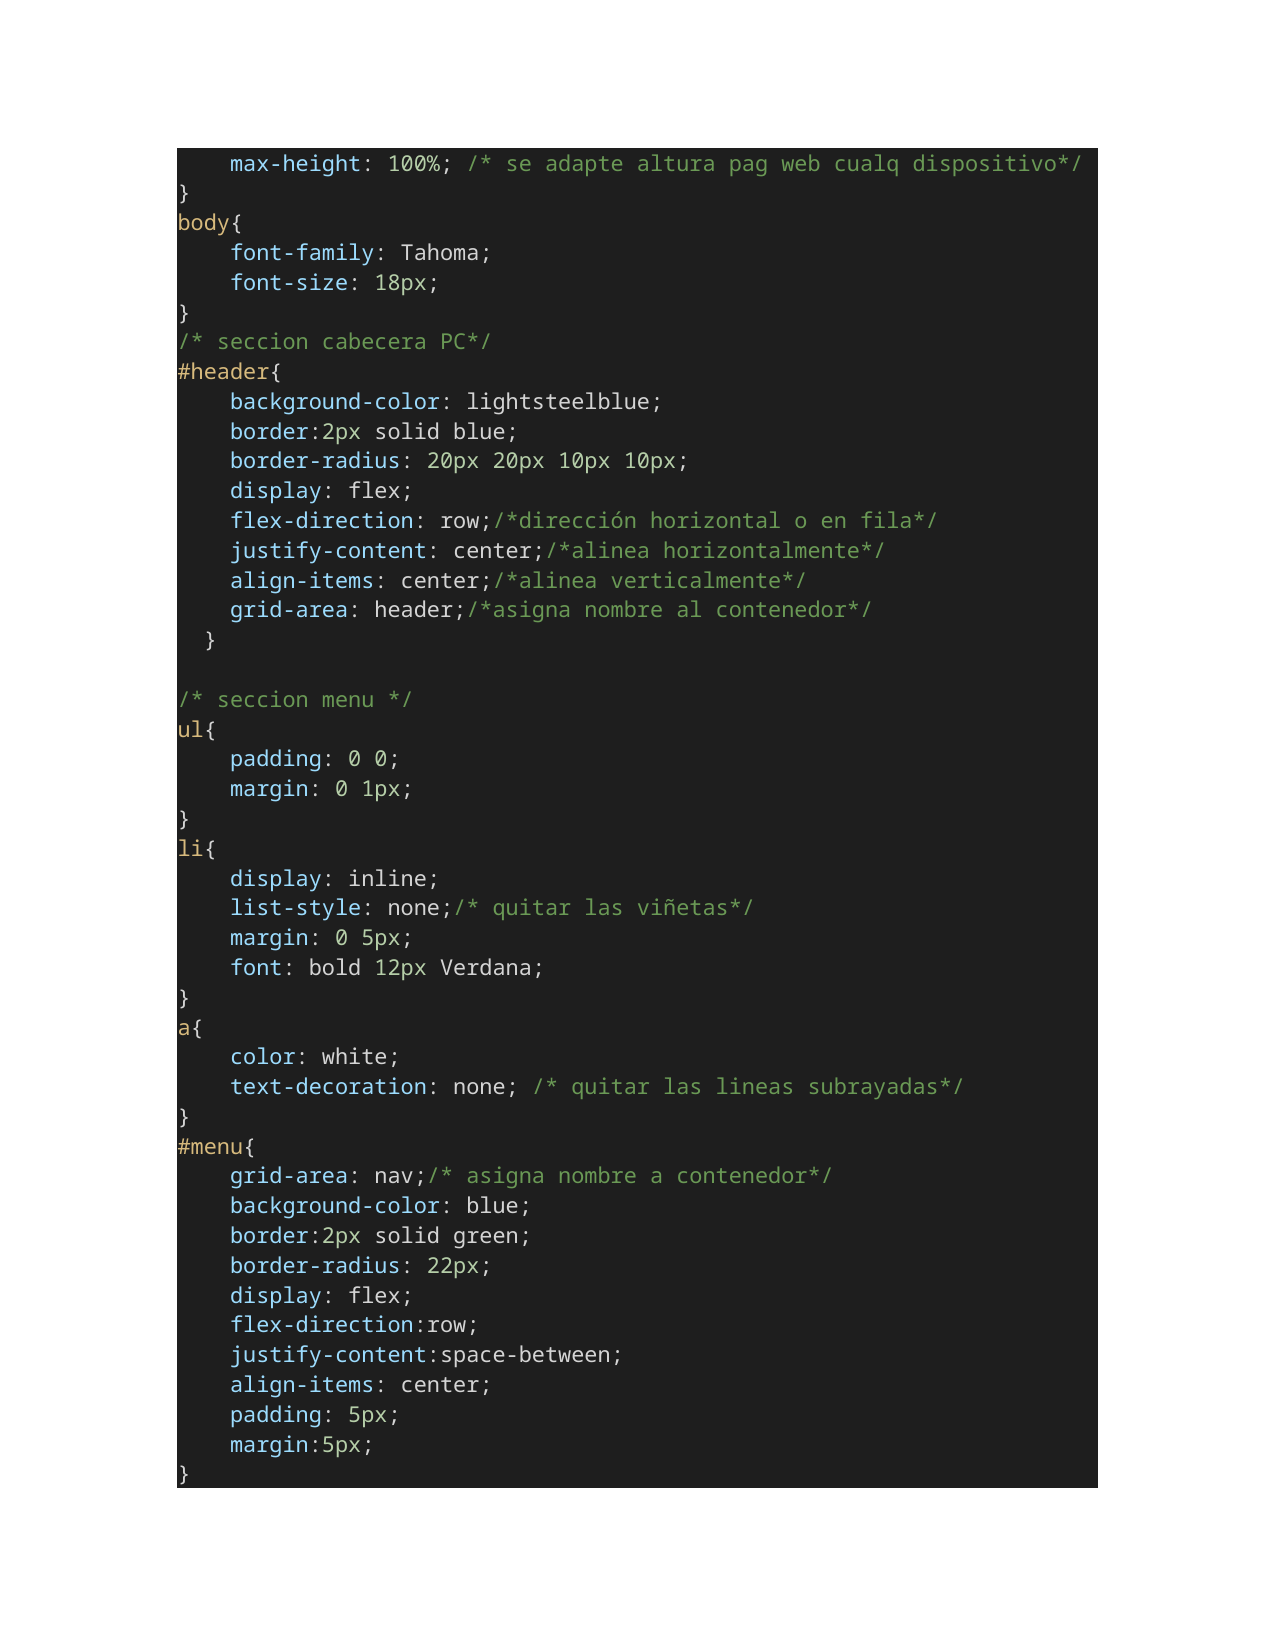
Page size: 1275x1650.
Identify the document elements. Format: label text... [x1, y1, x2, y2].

text li{ [177, 833, 1098, 863]
text justify-content: center;/*alinea horizontalmente*/ [177, 535, 1098, 565]
text border-radius: 22px; [177, 1250, 1098, 1280]
text justify-content:space-between; [177, 1339, 1098, 1369]
text } [177, 982, 1098, 1012]
text list-style: none;/* quitar las viñetas*/ [177, 892, 1098, 922]
text display: flex; [177, 475, 1098, 505]
text border:2px solid green; [177, 1220, 1098, 1250]
text ul{ [177, 714, 1098, 743]
text #header{ [177, 356, 1098, 386]
text border-radius: 20px 20px 10px 10px; [177, 446, 1098, 475]
text background-color: lightsteelblue; [177, 386, 1098, 416]
text color: white; [177, 1041, 1098, 1071]
text background-color: blue; [177, 1190, 1098, 1220]
text /* seccion menu */ [177, 684, 1098, 714]
text padding: 5px; [177, 1399, 1098, 1429]
text } [177, 1101, 1098, 1131]
text #menu{ [177, 1131, 1098, 1161]
text } [177, 297, 1098, 326]
text margin:5px; [177, 1429, 1098, 1458]
text a{ [177, 1012, 1098, 1041]
text max-height: 100%; /* se adapte altura pag web cualq dispositivo*/ [177, 148, 1098, 177]
text font-size: 18px; [177, 267, 1098, 297]
text flex-direction: row;/*dirección horizontal o en fila*/ [177, 505, 1098, 535]
text align-items: center;/*alinea verticalmente*/ [177, 565, 1098, 594]
text /* seccion cabecera PC*/ [177, 326, 1098, 356]
text font-family: Tahoma; [177, 237, 1098, 267]
text body{ [177, 207, 1098, 237]
text border:2px solid blue; [177, 416, 1098, 446]
text display: inline; [177, 863, 1098, 892]
text grid-area: nav;/* asigna nombre a contenedor*/ [177, 1161, 1098, 1190]
text text-decoration: none; /* quitar las lineas subrayadas*/ [177, 1071, 1098, 1101]
text } [177, 624, 1098, 654]
text grid-area: header;/*asigna nombre al contenedor*/ [177, 594, 1098, 624]
text } [177, 1458, 1098, 1488]
text flex-direction:row; [177, 1309, 1098, 1339]
text } [177, 803, 1098, 833]
text padding: 0 0; [177, 743, 1098, 773]
text margin: 0 5px; [177, 922, 1098, 952]
text } [177, 177, 1098, 207]
text margin: 0 1px; [177, 773, 1098, 803]
text font: bold 12px Verdana; [177, 952, 1098, 982]
text align-items: center; [177, 1369, 1098, 1399]
text display: flex; [177, 1280, 1098, 1309]
